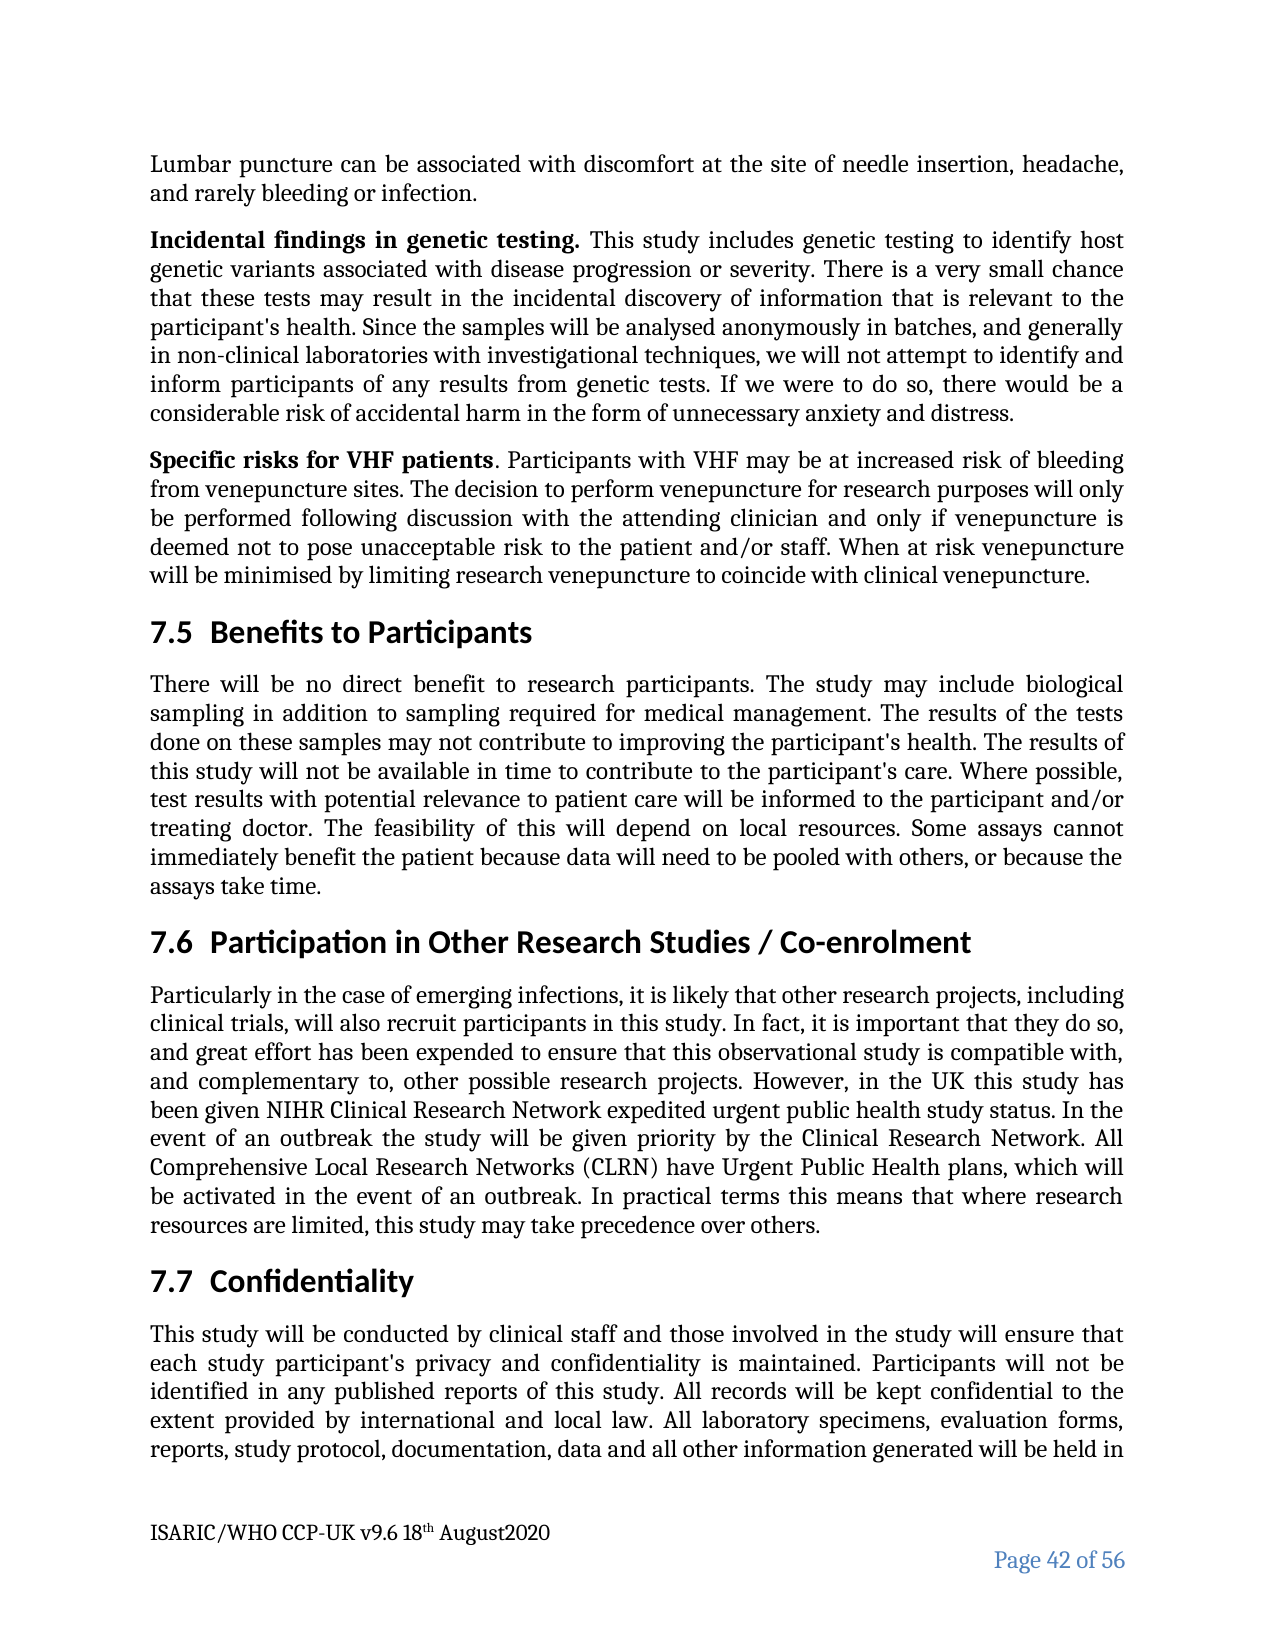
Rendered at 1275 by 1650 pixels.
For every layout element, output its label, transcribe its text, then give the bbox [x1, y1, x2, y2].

text Incidental findings in genetic testing. This study includes genetic testing to identify host genetic variants associated with disease progression or severity. There is a very small chance that these tests may result in the incidental discovery of information that is relevant to the participant's health. Since the samples will be analysed anonymously in batches, and generally in non-clinical laboratories with investigational techniques, we will not attempt to identify and inform participants of any results from genetic tests. If we were to do so, there would be a considerable risk of accidental harm in the form of unnecessary anxiety and distress. [150, 226, 1125, 427]
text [150, 150, 1125, 207]
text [150, 1320, 1125, 1463]
subtitle Benefits to Participants [150, 611, 1125, 652]
subtitle Participation in Other Research Studies / Co-enrolment [150, 921, 1125, 962]
text Specific risks for VHF patients. Participants with VHF may be at increased risk of bleeding from venepuncture sites. The decision to perform venepuncture for research purposes will only be performed following discussion with the attending clinician and only if venepuncture is deemed not to pose unacceptable risk to the patient and/or staff. When at risk venepuncture will be minimised by limiting research venepuncture to coincide with clinical venepuncture. [150, 446, 1125, 590]
text There will be no direct benefit to research participants. The study may include biological sampling in addition to sampling required for medical management. The results of the tests done on these samples may not contribute to improving the participant's health. The results of this study will not be available in time to contribute to the participant's care. Where possible, test results with potential relevance to patient care will be informed to the participant and/or treating doctor. The feasibility of this will depend on local resources. Some assays cannot immediately benefit the patient because data will need to be pooled with others, or because the assays take time. [150, 670, 1125, 900]
subtitle Confidentiality [150, 1260, 1125, 1301]
text Particularly in the case of emerging infections, it is likely that other research projects, including clinical trials, will also recruit participants in this study. In fact, it is important that they do so, and great effort has been expended to ensure that this observational study is compatible with, and complementary to, other possible research projects. However, in the UK this study has been given NIHR Clinical Research Network expedited urgent public health study status. In the event of an outbreak the study will be given priority by the Clinical Research Network. All Comprehensive Local Research Networks (CLRN) have Urgent Public Health plans, which will be activated in the event of an outbreak. In practical terms this means that where research resources are limited, this study may take precedence over others. [150, 981, 1125, 1239]
